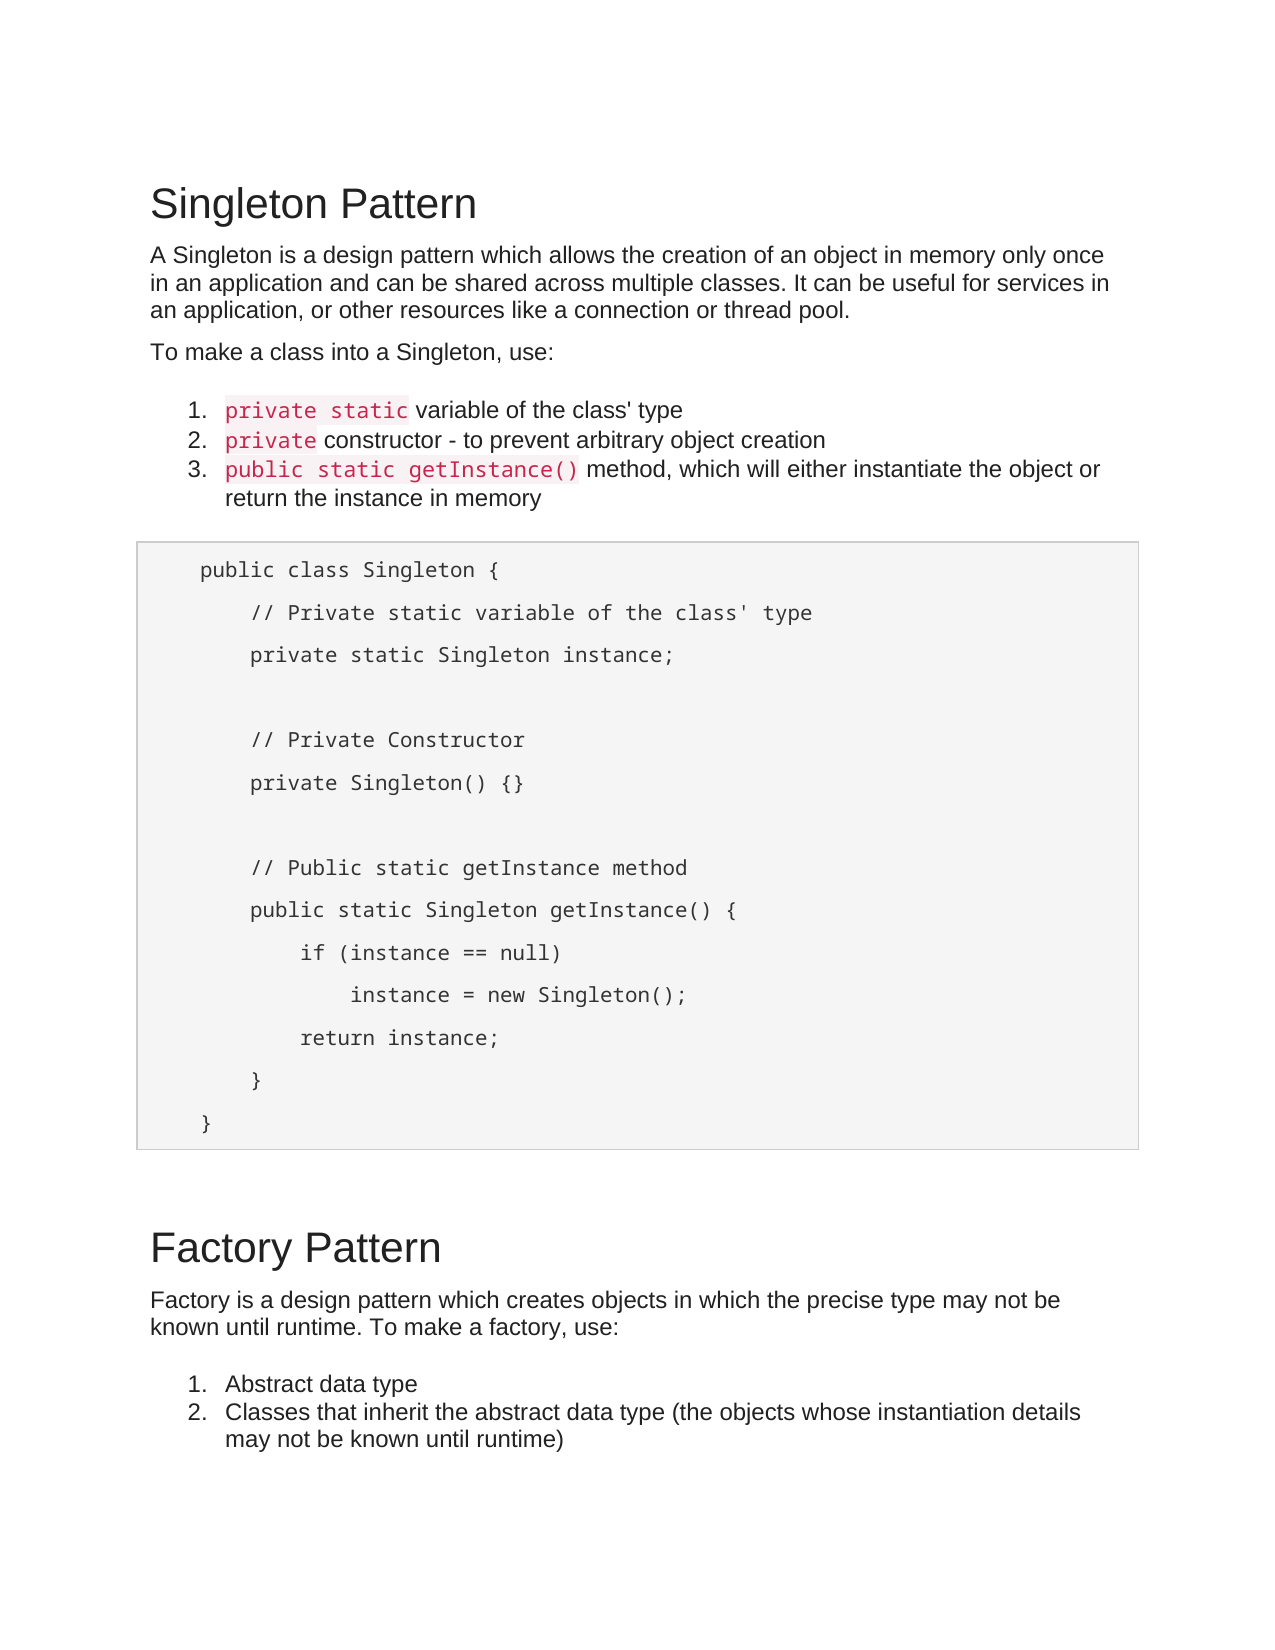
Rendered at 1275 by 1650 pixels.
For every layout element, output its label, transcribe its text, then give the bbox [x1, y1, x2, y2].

list private static variable of the class' type [409, 395, 1125, 425]
text } [138, 1093, 1138, 1149]
text Singleton Pattern [150, 178, 1125, 227]
list Classes that inherit the abstract data type (the objects whose instantiation details may not be known until runtime) [187, 1398, 1125, 1453]
text public class Singleton { [138, 543, 1138, 583]
list Abstract data type [187, 1370, 1125, 1398]
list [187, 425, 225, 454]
text private Singleton() {} [138, 753, 1138, 796]
text Factory Pattern [150, 1222, 1125, 1272]
text To make a class into a Singleton, use: [150, 338, 1125, 366]
text if (instance == null) [138, 923, 1138, 966]
text // Private Constructor [138, 711, 1138, 753]
text instance = new Singleton(); [138, 966, 1138, 1008]
list public static getInstance() method, which will either instantiate the object or return the instance in memory [187, 454, 1125, 512]
text private static Singleton instance; [138, 626, 1138, 668]
text // Public static getInstance method [138, 838, 1138, 881]
text public static Singleton getInstance() { [138, 881, 1138, 923]
text Factory is a design pattern which creates objects in which the precise type may not be known until runtime. To make a factory, use: [150, 1286, 1125, 1341]
text // Private static variable of the class' type [138, 583, 1138, 626]
text } [138, 1051, 1138, 1093]
text return instance; [138, 1008, 1138, 1051]
list private constructor - to prevent arbitrary object creation [317, 425, 1125, 454]
text A Singleton is a design pattern which allows the creation of an object in memory only once in an application and can be shared across multiple classes. It can be useful for services in an application, or other resources like a connection or thread pool. [150, 241, 1125, 324]
